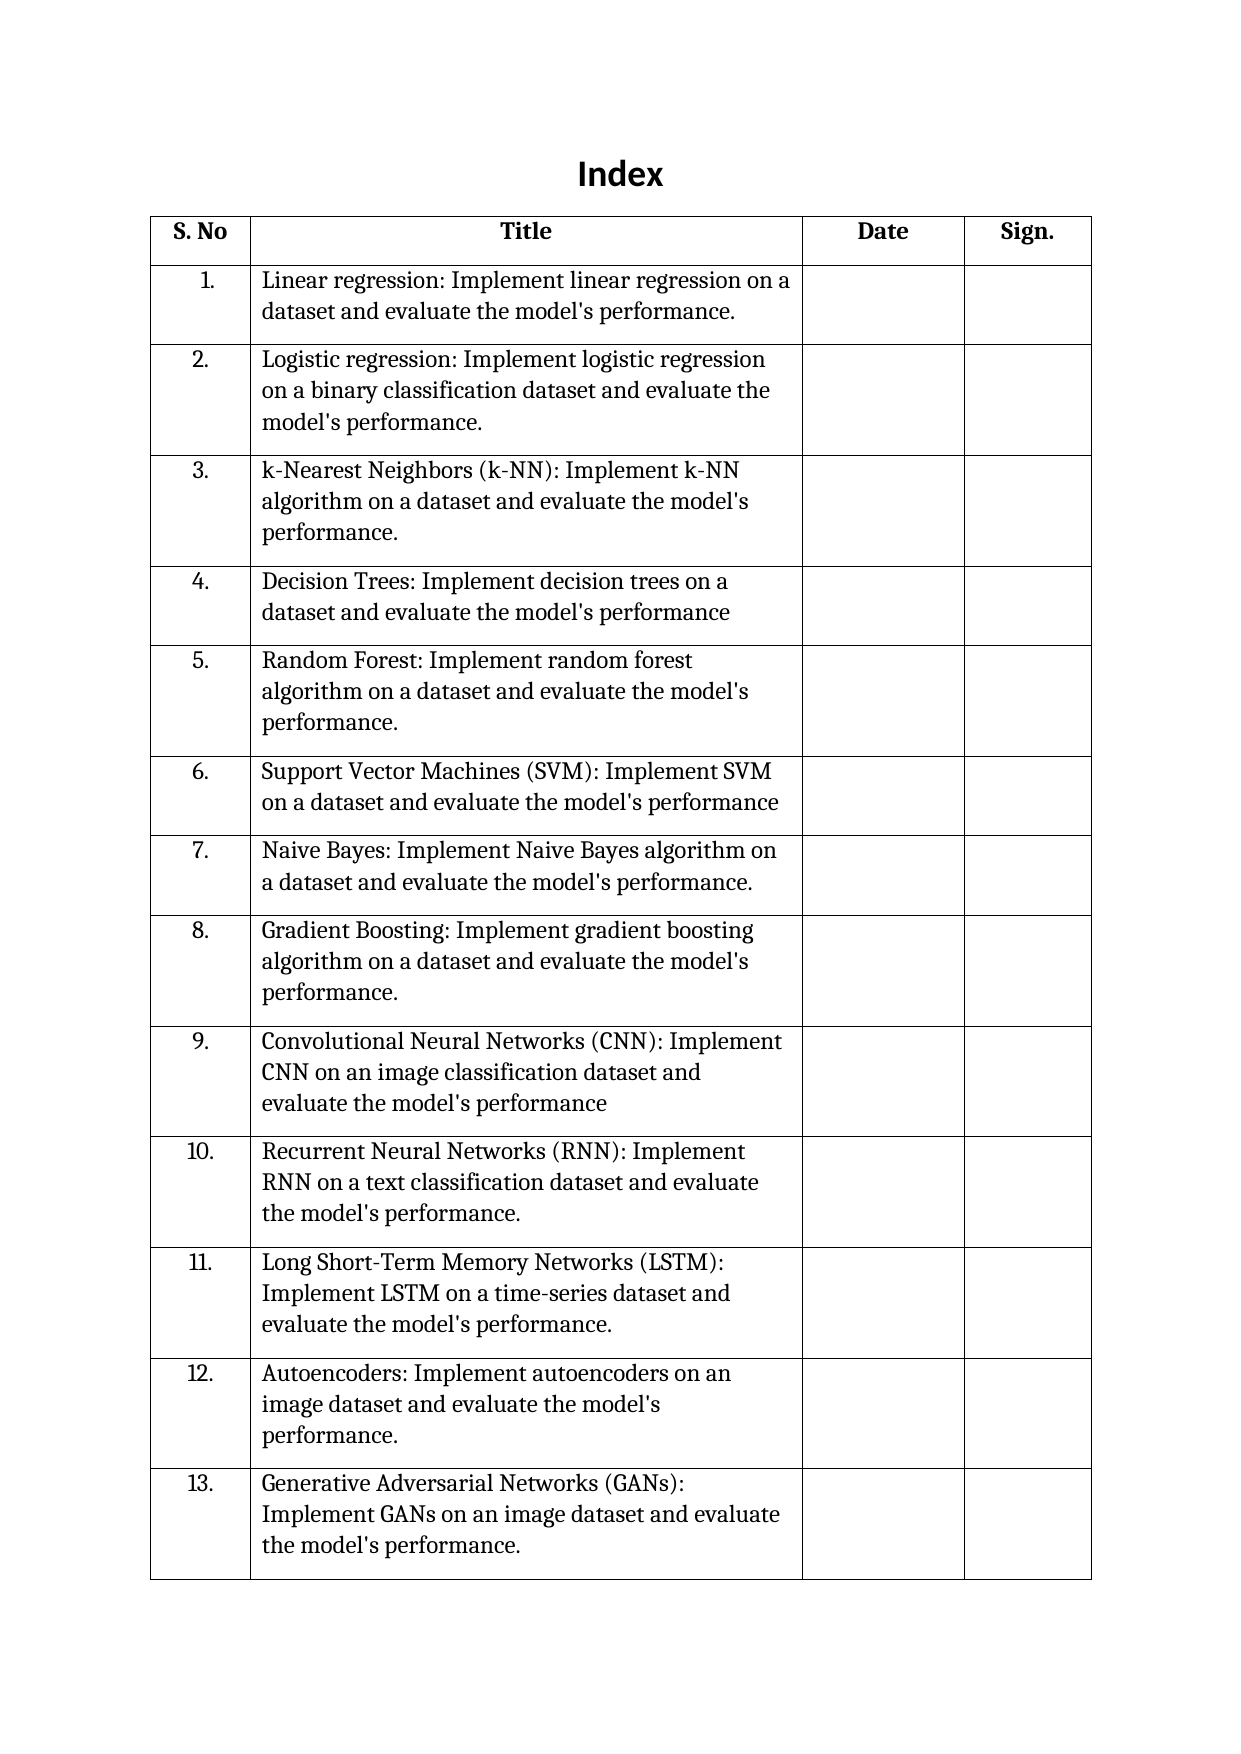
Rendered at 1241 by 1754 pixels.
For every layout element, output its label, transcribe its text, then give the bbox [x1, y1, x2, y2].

table_cell [965, 266, 1091, 344]
table_cell [803, 646, 964, 756]
table_cell Autoencoders: Implement autoencoders on an image dataset and evaluate the model's performance. [251, 1359, 802, 1468]
table_cell [965, 1359, 1091, 1468]
table_cell Convolutional Neural Networks (CNN): Implement CNN on an image classification dataset and evaluate the model's performance [251, 1027, 802, 1136]
table_cell [803, 1137, 964, 1247]
table_cell Random Forest: Implement random forest algorithm on a dataset and evaluate the model's performance. [251, 646, 802, 756]
table_header Sign. [965, 217, 1091, 265]
table_cell [803, 836, 964, 915]
table_cell [803, 757, 964, 835]
table_cell [965, 836, 1091, 915]
table_cell 6. [151, 757, 250, 835]
table_cell [965, 757, 1091, 835]
table_cell 9. [151, 1027, 250, 1136]
table_cell 12. [151, 1359, 250, 1468]
table_cell [965, 1027, 1091, 1136]
table_cell 2. [151, 345, 250, 455]
table_header Date [803, 217, 964, 265]
table_cell 8. [151, 916, 250, 1026]
table_cell [151, 266, 250, 344]
table_cell [803, 567, 964, 645]
table_cell Decision Trees: Implement decision trees on a dataset and evaluate the model's performance [251, 567, 802, 645]
table_cell [965, 1248, 1091, 1357]
table_cell k-Nearest Neighbors (k-NN): Implement k-NN algorithm on a dataset and evaluate the model's performance. [251, 456, 802, 566]
table_cell [965, 345, 1091, 455]
text Index [150, 150, 1090, 196]
table_cell Recurrent Neural Networks (RNN): Implement RNN on a text classification dataset and evaluate the model's performance. [251, 1137, 802, 1247]
table_cell Linear regression: Implement linear regression on a dataset and evaluate the model's performance. [251, 266, 802, 344]
table_cell [803, 1027, 964, 1136]
table_header S. No [151, 217, 250, 265]
table_cell 3. [151, 456, 250, 566]
table_cell 7. [151, 836, 250, 915]
table_cell [803, 345, 964, 455]
table_cell Long Short-Term Memory Networks (LSTM): Implement LSTM on a time-series dataset and evaluate the model's performance. [251, 1248, 802, 1357]
table_cell Gradient Boosting: Implement gradient boosting algorithm on a dataset and evaluate the model's performance. [251, 916, 802, 1026]
table_cell Naive Bayes: Implement Naive Bayes algorithm on a dataset and evaluate the model's performance. [251, 836, 802, 915]
table_cell [965, 916, 1091, 1026]
table_cell 13. [151, 1469, 250, 1579]
table_cell Logistic regression: Implement logistic regression on a binary classification dataset and evaluate the model's performance. [251, 345, 802, 455]
table_cell Support Vector Machines (SVM): Implement SVM on a dataset and evaluate the model's performance [251, 757, 802, 835]
table_cell [803, 456, 964, 566]
table_cell [965, 1137, 1091, 1247]
table_cell Generative Adversarial Networks (GANs): Implement GANs on an image dataset and evaluate the model's performance. [251, 1469, 802, 1579]
table_cell [803, 1469, 964, 1579]
table_cell [803, 1359, 964, 1468]
table_cell [965, 646, 1091, 756]
table_cell 11. [151, 1248, 250, 1357]
table_header Title [251, 217, 802, 265]
table_cell [803, 1248, 964, 1357]
table_cell [965, 1469, 1091, 1579]
table_cell [965, 567, 1091, 645]
table_cell [803, 916, 964, 1026]
table_cell 4. [151, 567, 250, 645]
table_cell [965, 456, 1091, 566]
table_cell 5. [151, 646, 250, 756]
table_cell 10. [151, 1137, 250, 1247]
table_cell [803, 266, 964, 344]
